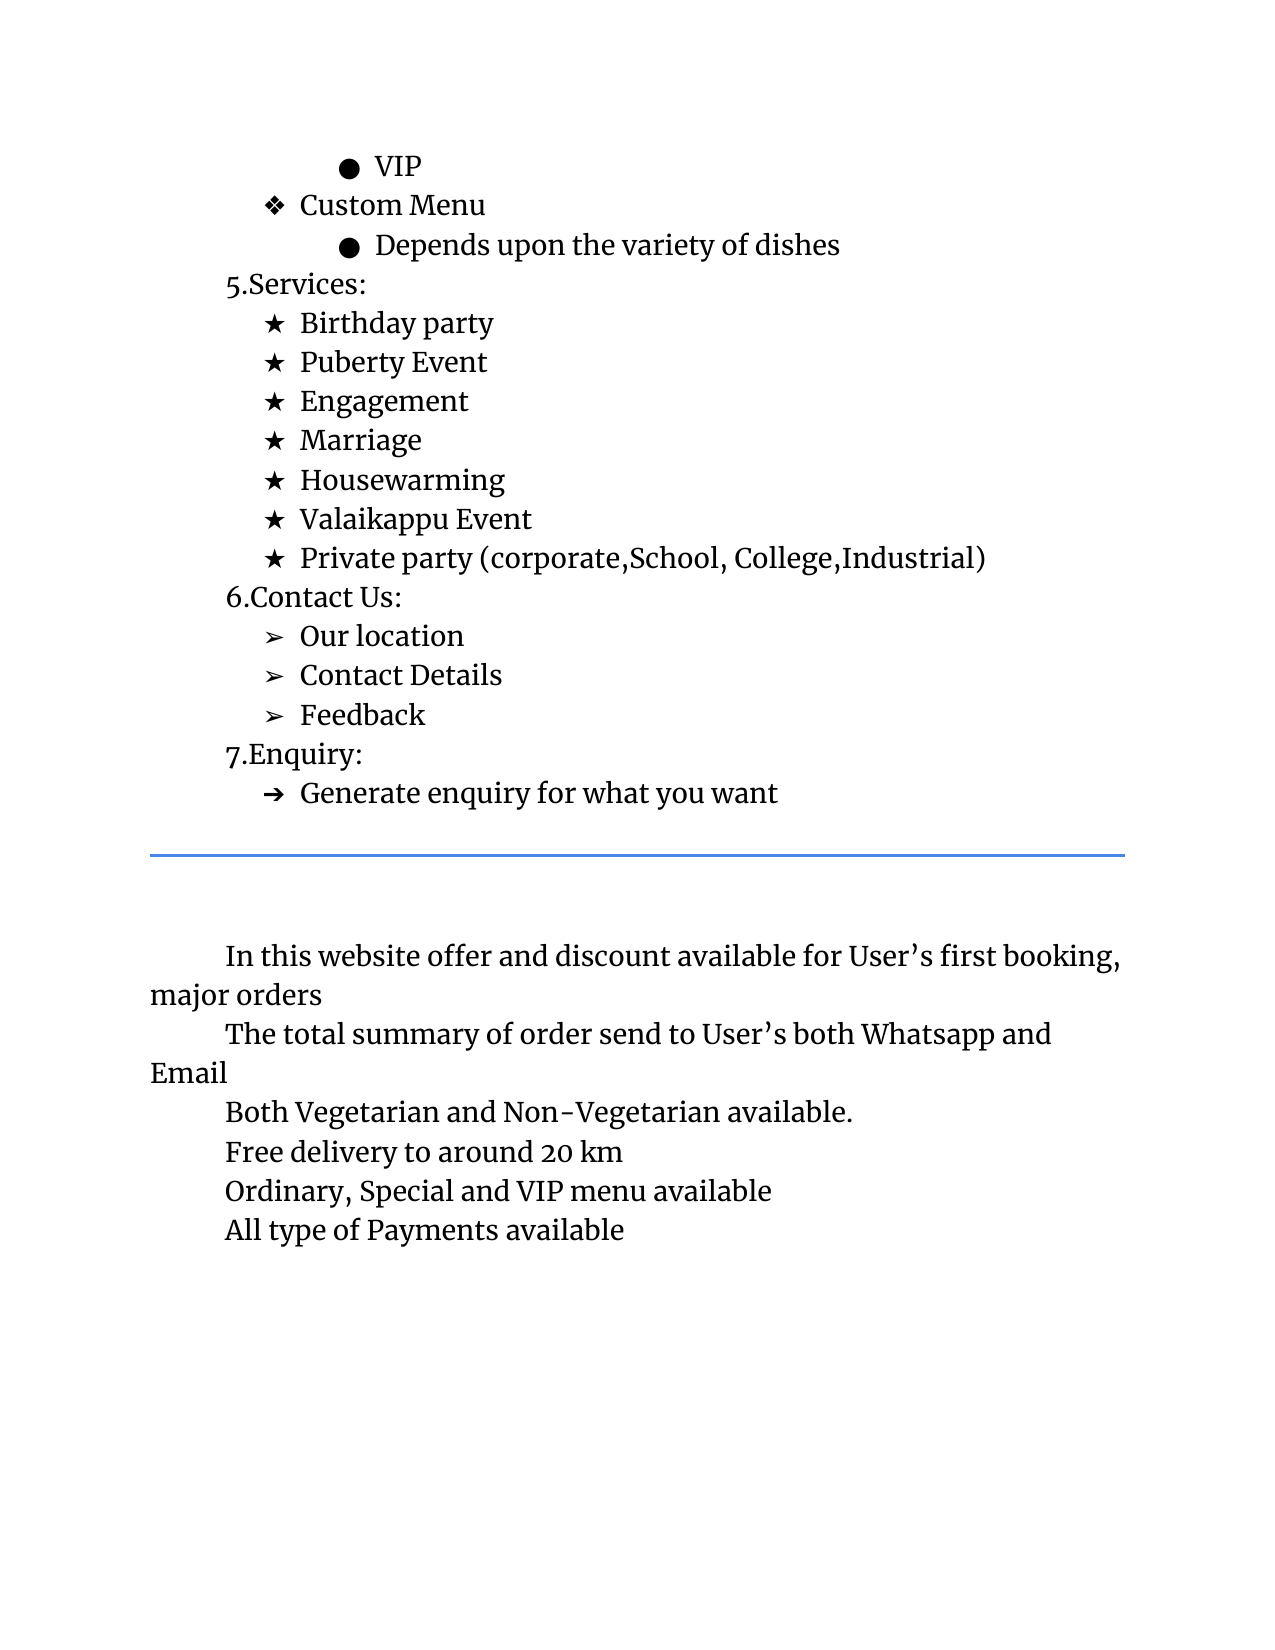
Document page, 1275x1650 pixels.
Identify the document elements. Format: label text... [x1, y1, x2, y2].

list Custom Menu [262, 189, 1125, 223]
list Feedback [262, 698, 1125, 732]
text Free delivery to around 20 km [150, 1135, 1125, 1169]
list Puberty Event [262, 346, 1125, 380]
text 7.Enquiry: [225, 737, 1125, 772]
list Private party (corporate,School, College,Industrial) [262, 542, 1125, 576]
text All type of Payments available [150, 1214, 1125, 1248]
text In this website offer and discount available for User’s first booking, major orders [150, 939, 1125, 1013]
text Both Vegetarian and Non-Vegetarian available. [150, 1096, 1125, 1130]
text 5.Services: [225, 267, 1125, 302]
list Housewarming [262, 463, 1125, 497]
text The total summary of order send to User’s both Whatsapp and Email [150, 1018, 1125, 1091]
list Generate enquiry for what you want [262, 777, 1125, 811]
list Our location [262, 620, 1125, 654]
text Ordinary, Special and VIP menu available [150, 1174, 1125, 1209]
list Valaikappu Event [262, 502, 1125, 537]
list Birthday party [262, 307, 1125, 341]
text 6.Contact Us: [225, 581, 1125, 615]
list Contact Details [262, 659, 1125, 693]
list VIP [337, 150, 1125, 184]
list Engagement [262, 385, 1125, 419]
list Depends upon the variety of dishes [337, 228, 1125, 262]
list Marriage [262, 424, 1125, 458]
